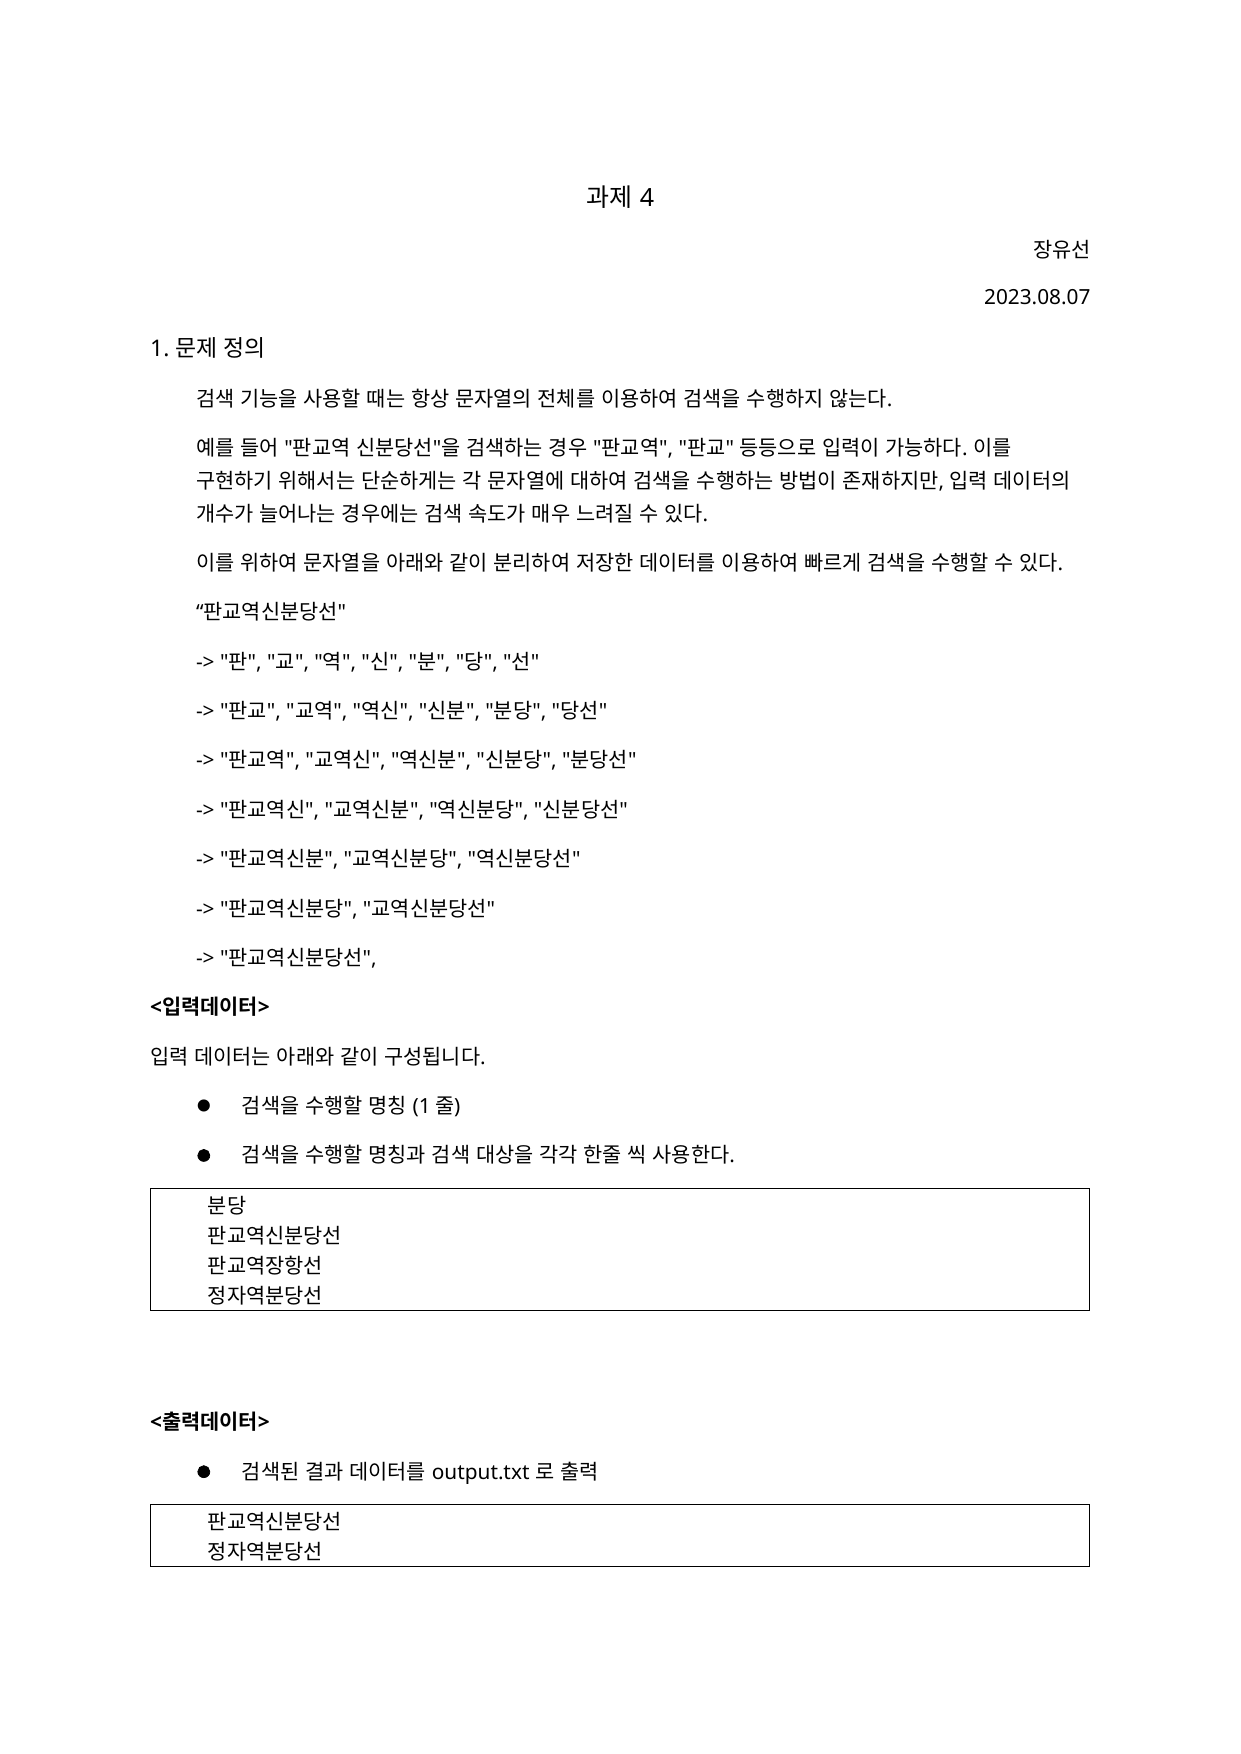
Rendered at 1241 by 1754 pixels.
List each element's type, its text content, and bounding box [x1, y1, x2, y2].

text <출력데이터> [150, 1406, 1090, 1436]
list 검색을 수행할 명칭과 검색 대상을 각각 한줄 씩 사용한다. [196, 1139, 1090, 1169]
text -> "판", "교", "역", "신", "분", "당", "선" [196, 645, 1090, 675]
text -> "판교역", "교역신", "역신분", "신분당", "분당선" [196, 744, 1090, 774]
list 검색을 수행할 명칭 (1줄) [196, 1089, 1090, 1120]
text -> "판교역신", "교역신분", "역신분당", "신분당선" [196, 793, 1090, 823]
text 입력 데이터는 아래와 같이 구성됩니다. [150, 1040, 1090, 1070]
text 2023.08.07 [150, 282, 1090, 311]
text 예를 들어 "판교역 신분당선"을 검색하는 경우 "판교역", "판교" 등등으로 입력이 가능하다. 이를 구현하기 위해서는 단순하게는 각 문자열에 대하여 검색을 수행하는 방법이 존재하지만, 입력 데이터의 개수가 늘어나는 경우에는 검색 속도가 매우 느려질 수 있다. [196, 431, 1090, 527]
table_header 판교역신분당선 정자역분당선 [151, 1505, 1089, 1566]
text 1. 문제 정의 [150, 329, 1090, 363]
text “판교역신분당선" [196, 596, 1090, 626]
text <입력데이터> [150, 991, 1090, 1021]
table_header 분당 판교역신분당선 판교역장항선 정자역분당선 [151, 1189, 1089, 1310]
text 검색 기능을 사용할 때는 항상 문자열의 전체를 이용하여 검색을 수행하지 않는다. [196, 382, 1090, 412]
text -> "판교역신분", "교역신분당", "역신분당선" [196, 842, 1090, 873]
text -> "판교역신분당선", [196, 941, 1090, 972]
text 과제 4 [150, 177, 1090, 213]
text 장유선 [150, 233, 1090, 263]
text 이를 위하여 문자열을 아래와 같이 분리하여 저장한 데이터를 이용하여 빠르게 검색을 수행할 수 있다. [196, 546, 1090, 577]
text -> "판교역신분당", "교역신분당선" [196, 892, 1090, 922]
text -> "판교", "교역", "역신", "신분", "분당", "당선" [196, 694, 1090, 725]
list 검색된 결과 데이터를 output.txt 로 출력 [196, 1455, 1090, 1485]
